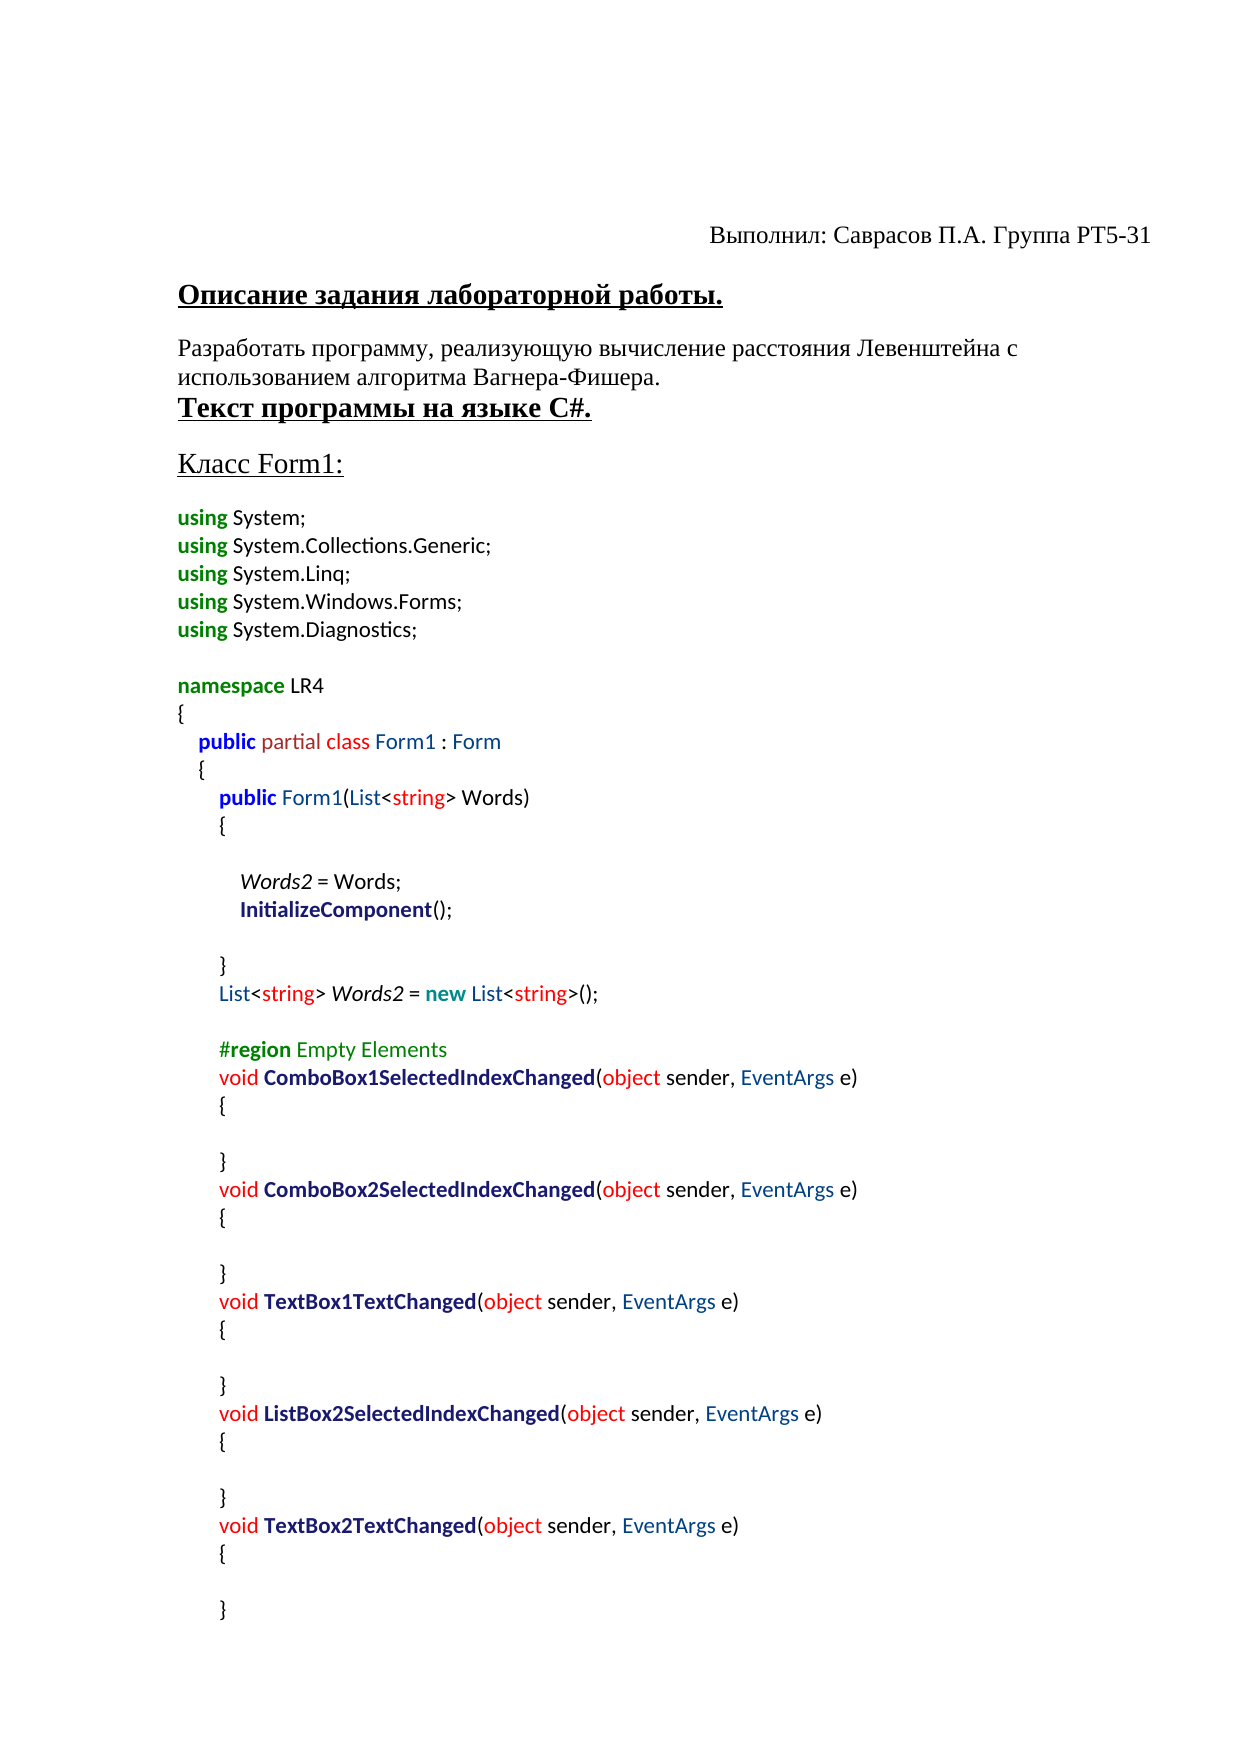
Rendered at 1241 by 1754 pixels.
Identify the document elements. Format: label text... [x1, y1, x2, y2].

text Описание задания лабораторной работы. [177, 277, 1152, 311]
text Класс Form1: [177, 447, 1152, 480]
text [177, 503, 1152, 1623]
text Текст программы на языке С#. [177, 391, 1152, 424]
text Разработать программу, реализующую вычисление расстояния Левенштейна с использованием алгоритма Вагнера-Фишера. [177, 333, 1152, 391]
text Выполнил: Саврасов П.А. Группа РТ5-31 [177, 220, 1152, 249]
